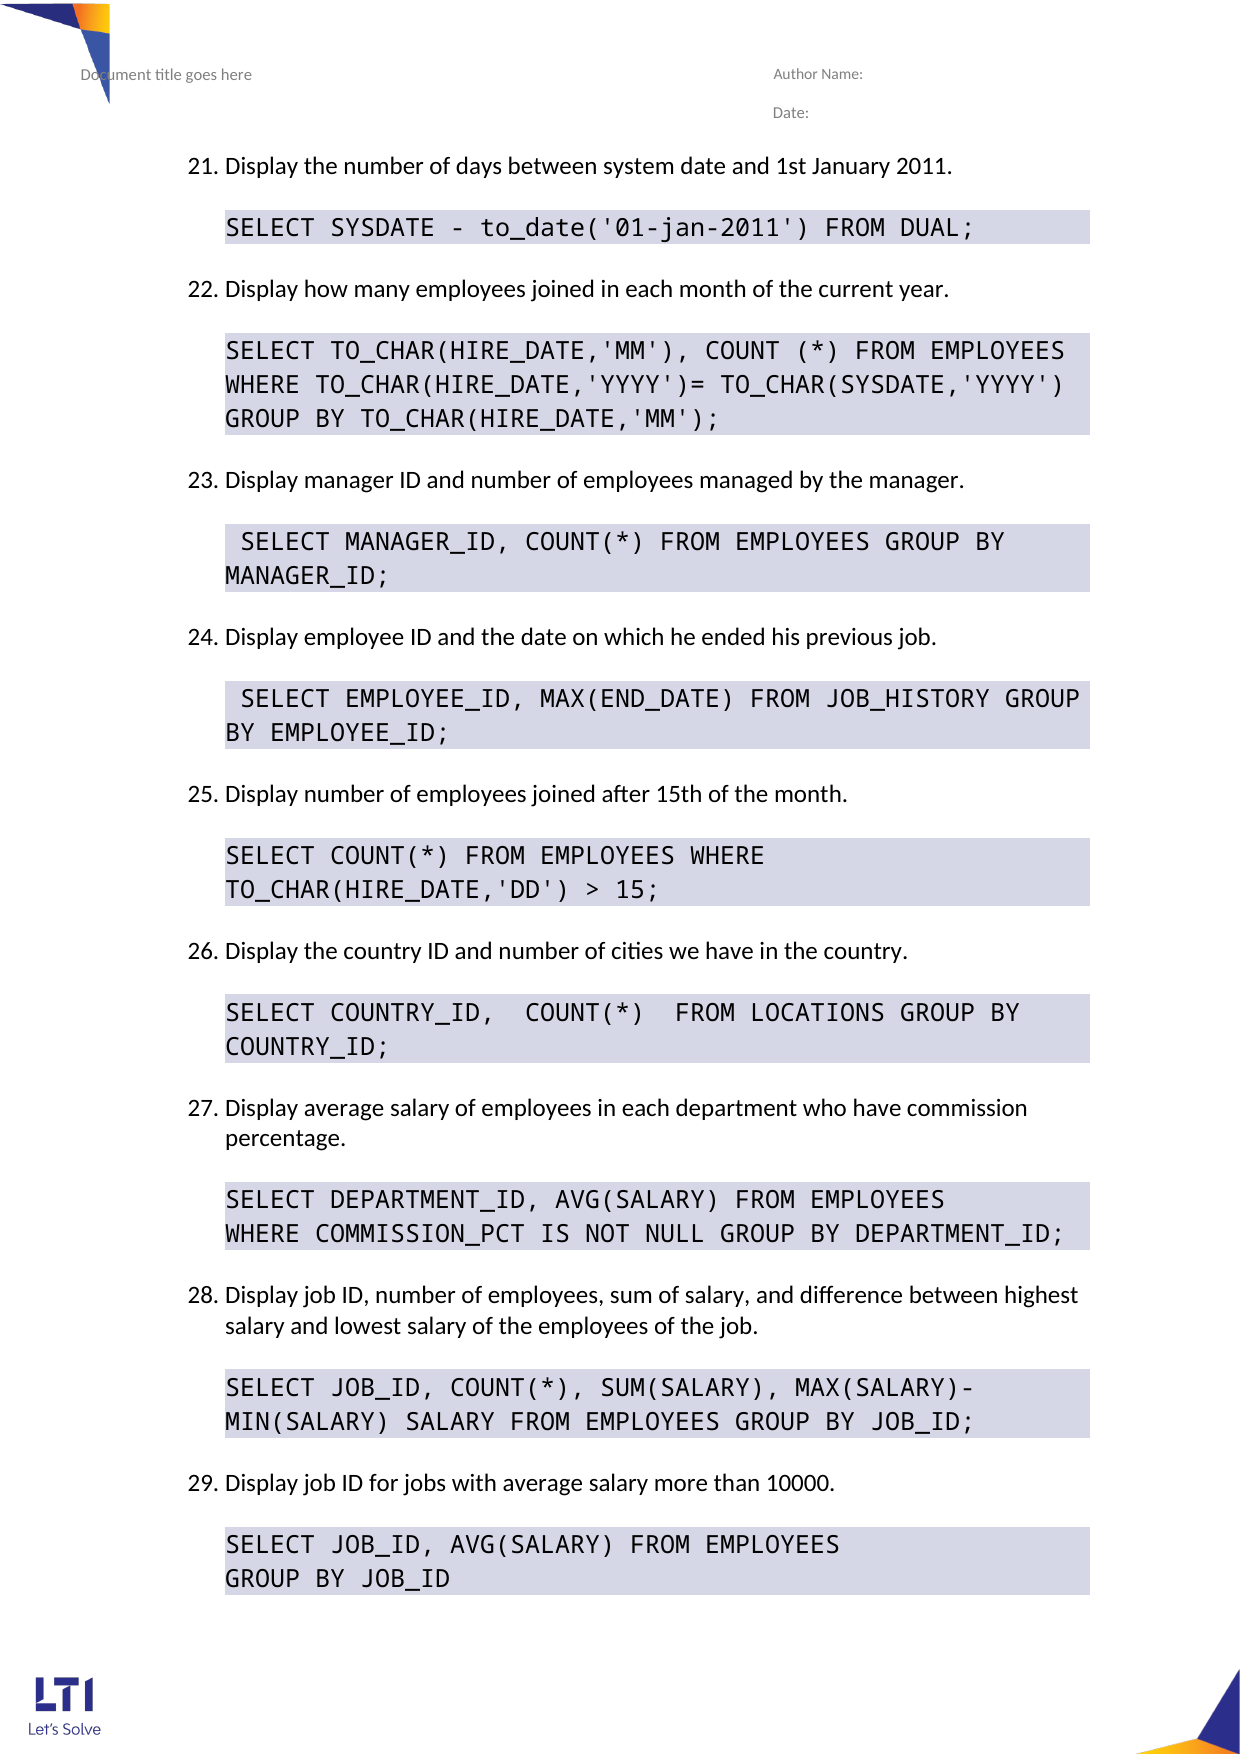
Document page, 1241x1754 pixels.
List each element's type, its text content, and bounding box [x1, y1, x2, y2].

picture [1134, 1670, 1241, 1754]
picture [0, 0, 113, 104]
picture [17, 1668, 112, 1744]
text SELECT TO_CHAR(HIRE_DATE,'MM'), COUNT (*) FROM EMPLOYEES [225, 333, 1090, 367]
list Display how many employees joined in each month of the current year. [187, 273, 1090, 303]
text GROUP BY JOB_ID [225, 1561, 1090, 1595]
list Display average salary of employees in each department who have commission percentage. [187, 1092, 1090, 1153]
list Display job ID for jobs with average salary more than 10000. [187, 1467, 1090, 1497]
text SELECT MANAGER_ID, COUNT(*) FROM EMPLOYEES GROUP BY MANAGER_ID; [225, 524, 1090, 592]
list Display employee ID and the date on which he ended his previous job. [187, 621, 1090, 651]
text SELECT SYSDATE - to_date('01-jan-2011') FROM DUAL; [225, 210, 1090, 244]
list Display the number of days between system date and 1st January 2011. [187, 150, 1090, 181]
text SELECT COUNT(*) FROM EMPLOYEES WHERE TO_CHAR(HIRE_DATE,'DD') > 15; [225, 838, 1090, 906]
text SELECT JOB_ID, AVG(SALARY) FROM EMPLOYEES [225, 1527, 1090, 1561]
text WHERE TO_CHAR(HIRE_DATE,'YYYY')= TO_CHAR(SYSDATE,'YYYY') GROUP BY TO_CHAR(HIRE_DATE,'MM'); [225, 367, 1090, 435]
text SELECT EMPLOYEE_ID, MAX(END_DATE) FROM JOB_HISTORY GROUP BY EMPLOYEE_ID; [225, 681, 1090, 749]
text SELECT JOB_ID, COUNT(*), SUM(SALARY), MAX(SALARY)-MIN(SALARY) SALARY FROM EMPLOYEES GROUP BY JOB_ID; [225, 1369, 1090, 1438]
list Display the country ID and number of cities we have in the country. [187, 935, 1090, 965]
list Display job ID, number of employees, sum of salary, and difference between highest salary and lowest salary of the employees of the job. [187, 1279, 1090, 1340]
list Display number of employees joined after 15th of the month. [187, 778, 1090, 808]
text SELECT DEPARTMENT_ID, AVG(SALARY) FROM EMPLOYEES [225, 1182, 1090, 1216]
text WHERE COMMISSION_PCT IS NOT NULL GROUP BY DEPARTMENT_ID; [225, 1216, 1090, 1250]
text SELECT COUNTRY_ID, COUNT(*) FROM LOCATIONS GROUP BY COUNTRY_ID; [225, 994, 1090, 1063]
list Display manager ID and number of employees managed by the manager. [187, 464, 1090, 494]
